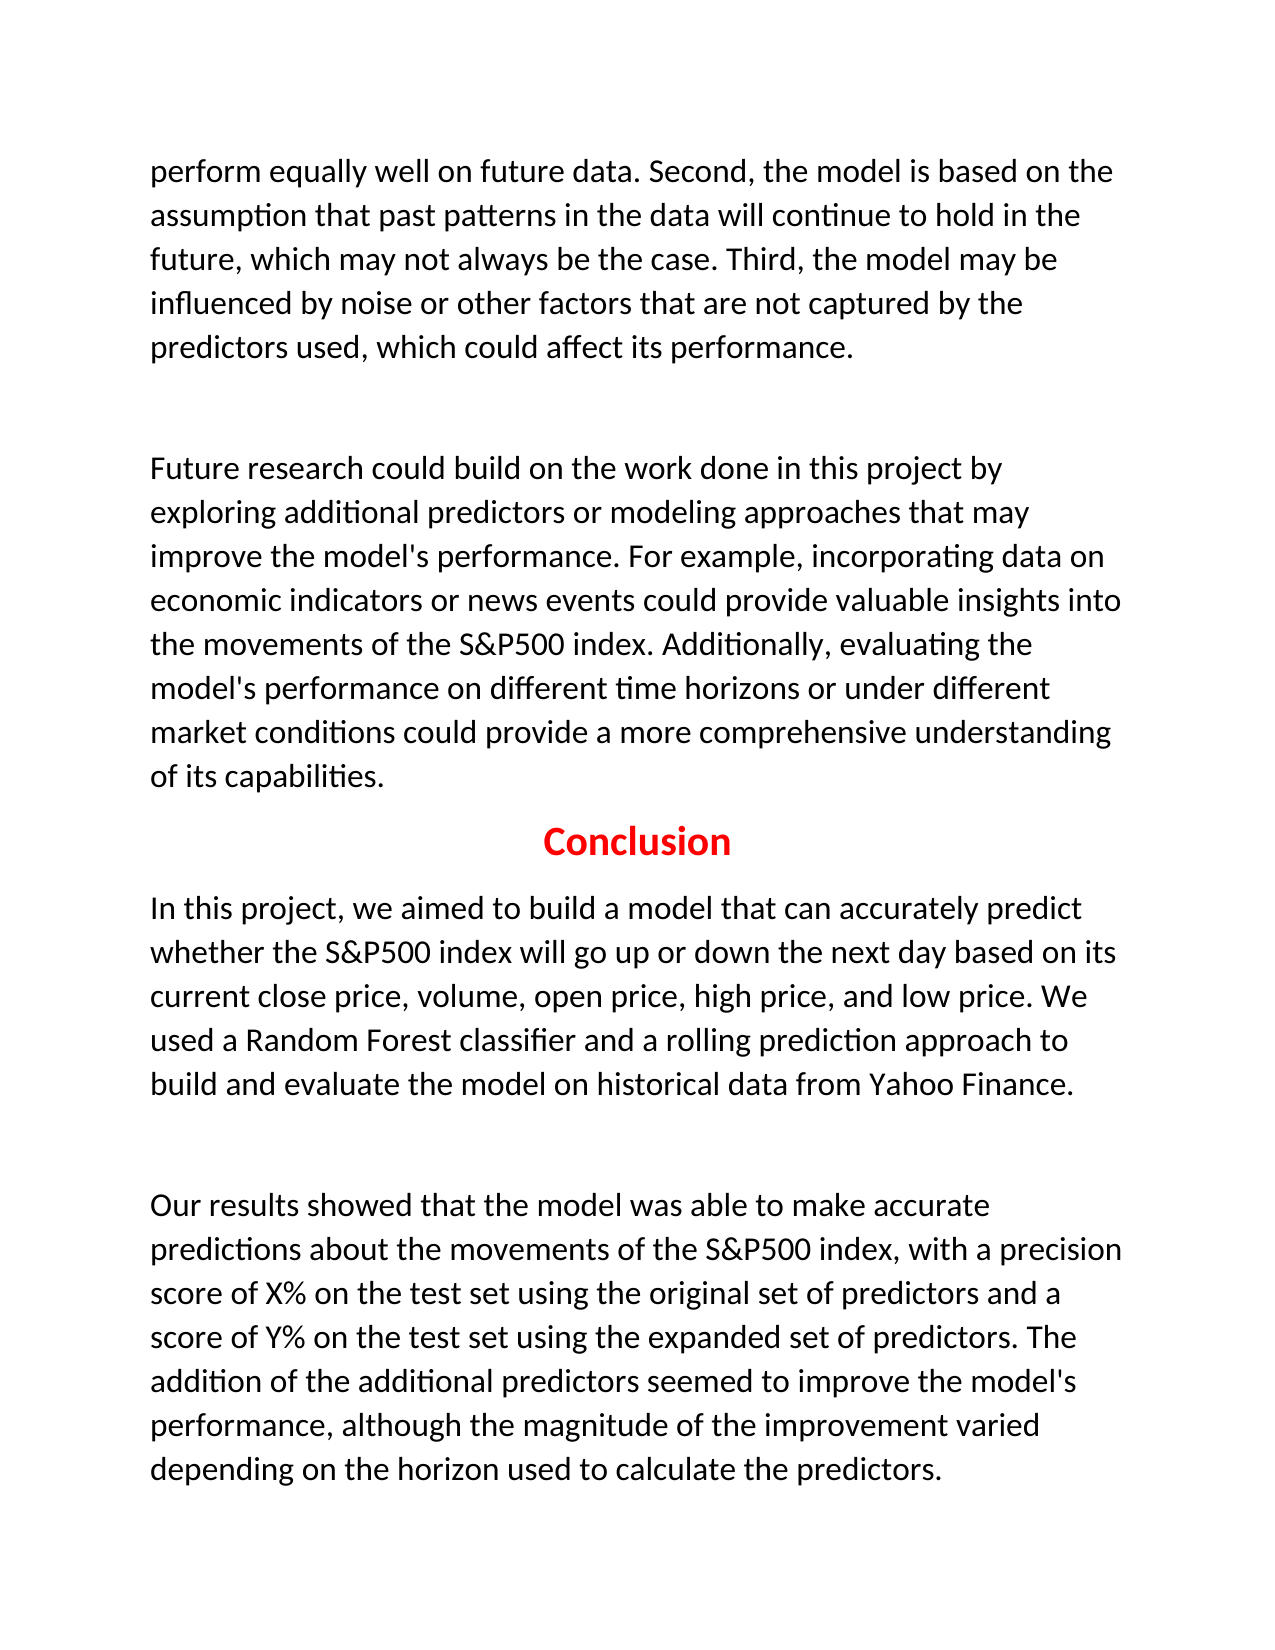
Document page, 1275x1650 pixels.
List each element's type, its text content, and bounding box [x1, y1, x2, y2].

text Future research could build on the work done in this project by exploring additional predictors or modeling approaches that may improve the model's performance. For example, incorporating data on economic indicators or news events could provide valuable insights into the movements of the S&P500 index. Additionally, evaluating the model's performance on different time horizons or under different market conditions could provide a more comprehensive understanding of its capabilities. [150, 447, 1125, 796]
text Our results showed that the model was able to make accurate predictions about the movements of the S&P500 index, with a precision score of X% on the test set using the original set of predictors and a score of Y% on the test set using the expanded set of predictors. The addition of the additional predictors seemed to improve the model's performance, although the magnitude of the improvement varied depending on the horizon used to calculate the predictors. [150, 1184, 1125, 1488]
text In this project, we aimed to build a model that can accurately predict whether the S&P500 index will go up or down the next day based on its current close price, volume, open price, high price, and low price. We used a Random Forest classifier and a rolling prediction approach to build and evaluate the model on historical data from Yahoo Finance. [150, 887, 1125, 1103]
text Conclusion [150, 815, 1125, 866]
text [150, 150, 1125, 367]
